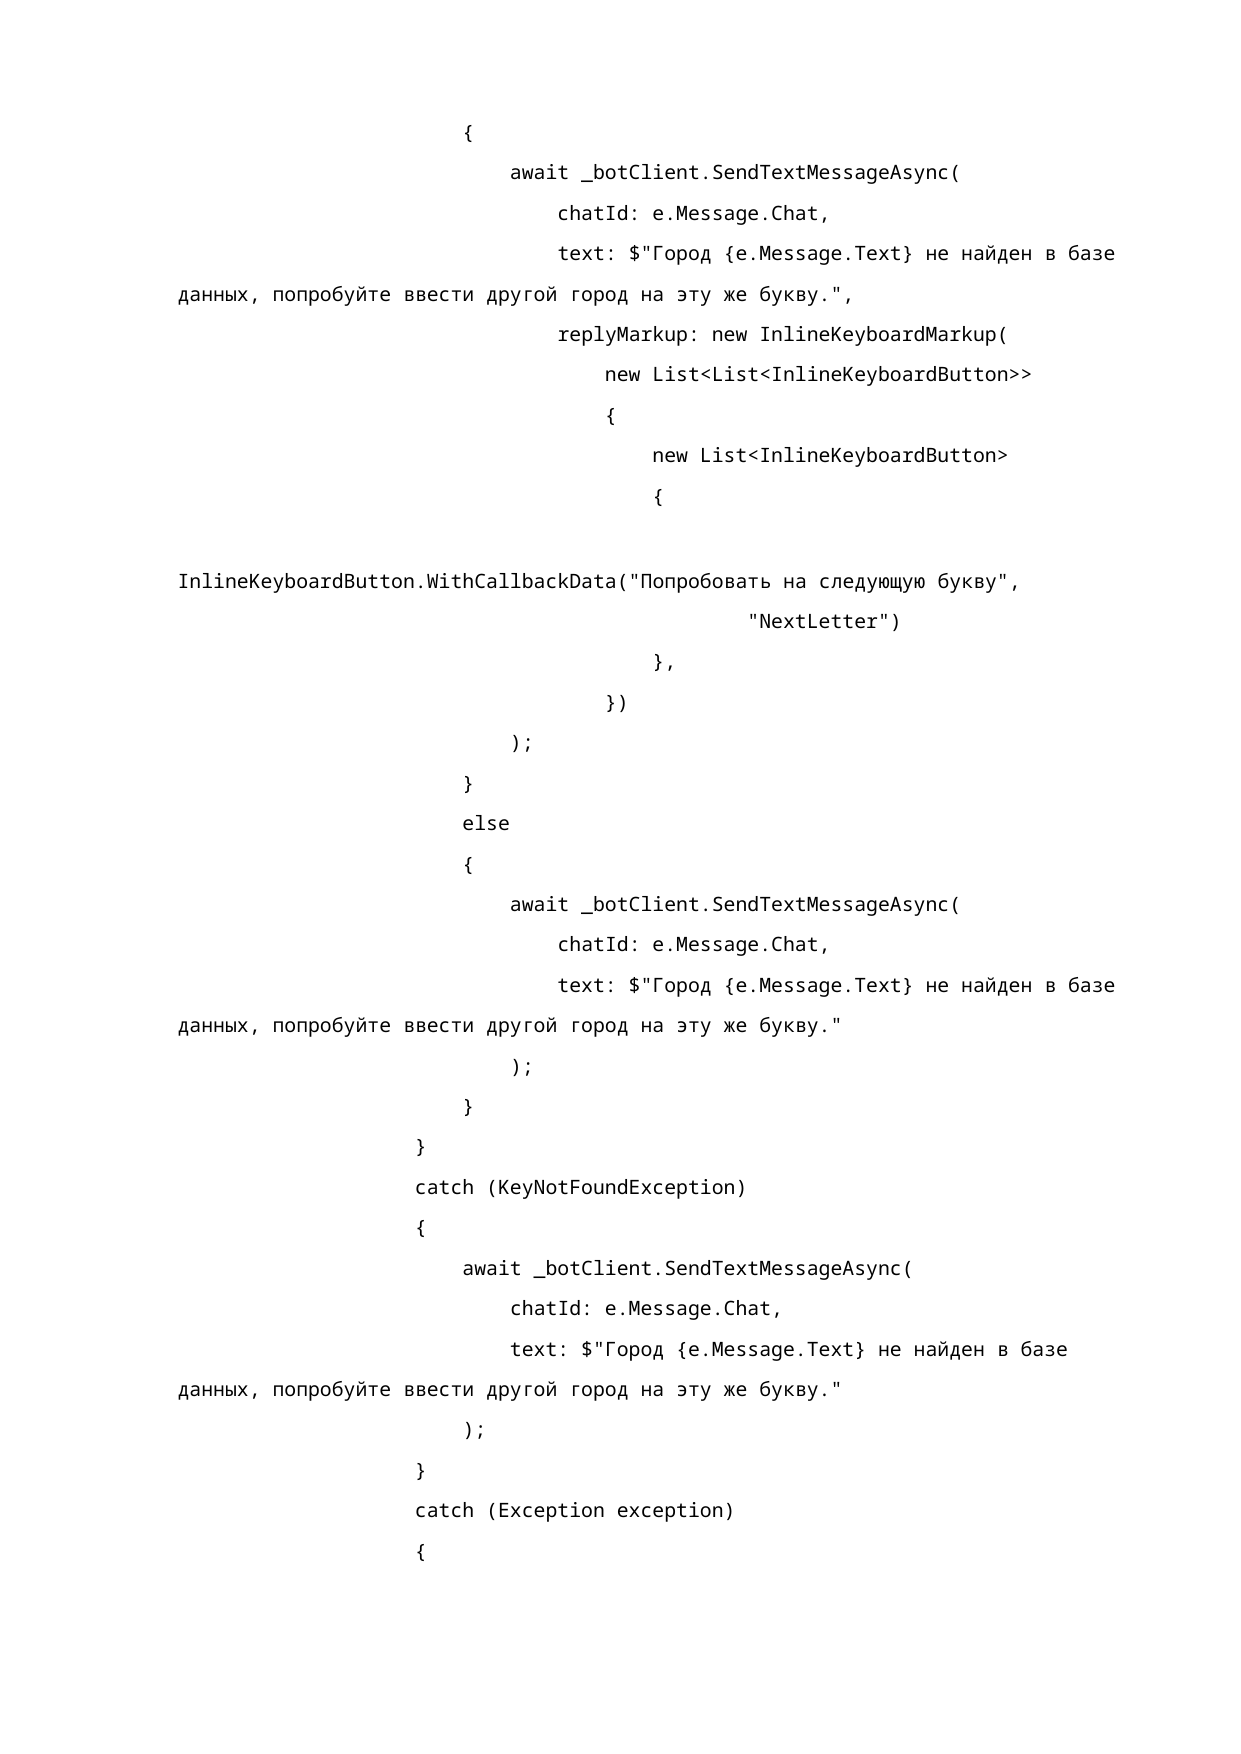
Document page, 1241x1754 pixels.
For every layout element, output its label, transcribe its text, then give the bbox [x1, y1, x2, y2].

text } [177, 1092, 1152, 1119]
text { [177, 1537, 1152, 1564]
text catch (Exception exception) [177, 1496, 1152, 1523]
text text: $"Город {e.Message.Text} не найден в базе данных, попробуйте ввести другой город на эту же букву." [177, 971, 1152, 1038]
text new List<List<InlineKeyboardButton>> [177, 361, 1152, 388]
text chatId: e.Message.Chat, [177, 1294, 1152, 1321]
text catch (KeyNotFoundException) [177, 1173, 1152, 1200]
text } [177, 769, 1152, 796]
text ); [177, 728, 1152, 756]
text chatId: e.Message.Chat, [177, 931, 1152, 958]
text ); [177, 1416, 1152, 1443]
text text: $"Город {e.Message.Text} не найден в базе данных, попробуйте ввести другой город на эту же букву.", [177, 239, 1152, 307]
text else [177, 809, 1152, 836]
text }, [177, 648, 1152, 675]
text ); [177, 1052, 1152, 1079]
text chatId: e.Message.Chat, [177, 199, 1152, 226]
text { [177, 401, 1152, 428]
text { [177, 118, 1152, 145]
text InlineKeyboardButton.WithCallbackData("Попробовать на следующую букву", [177, 522, 1152, 594]
text "NextLetter") [177, 607, 1152, 634]
text await _botClient.SendTextMessageAsync( [177, 1254, 1152, 1281]
text await _botClient.SendTextMessageAsync( [177, 158, 1152, 186]
text { [177, 850, 1152, 877]
text } [177, 1133, 1152, 1160]
text replyMarkup: new InlineKeyboardMarkup( [177, 320, 1152, 347]
text await _botClient.SendTextMessageAsync( [177, 890, 1152, 917]
text }) [177, 688, 1152, 715]
text { [177, 482, 1152, 509]
text { [177, 1213, 1152, 1241]
text text: $"Город {e.Message.Text} не найден в базе данных, попробуйте ввести другой город на эту же букву." [177, 1335, 1152, 1402]
text } [177, 1456, 1152, 1483]
text new List<InlineKeyboardButton> [177, 441, 1152, 468]
